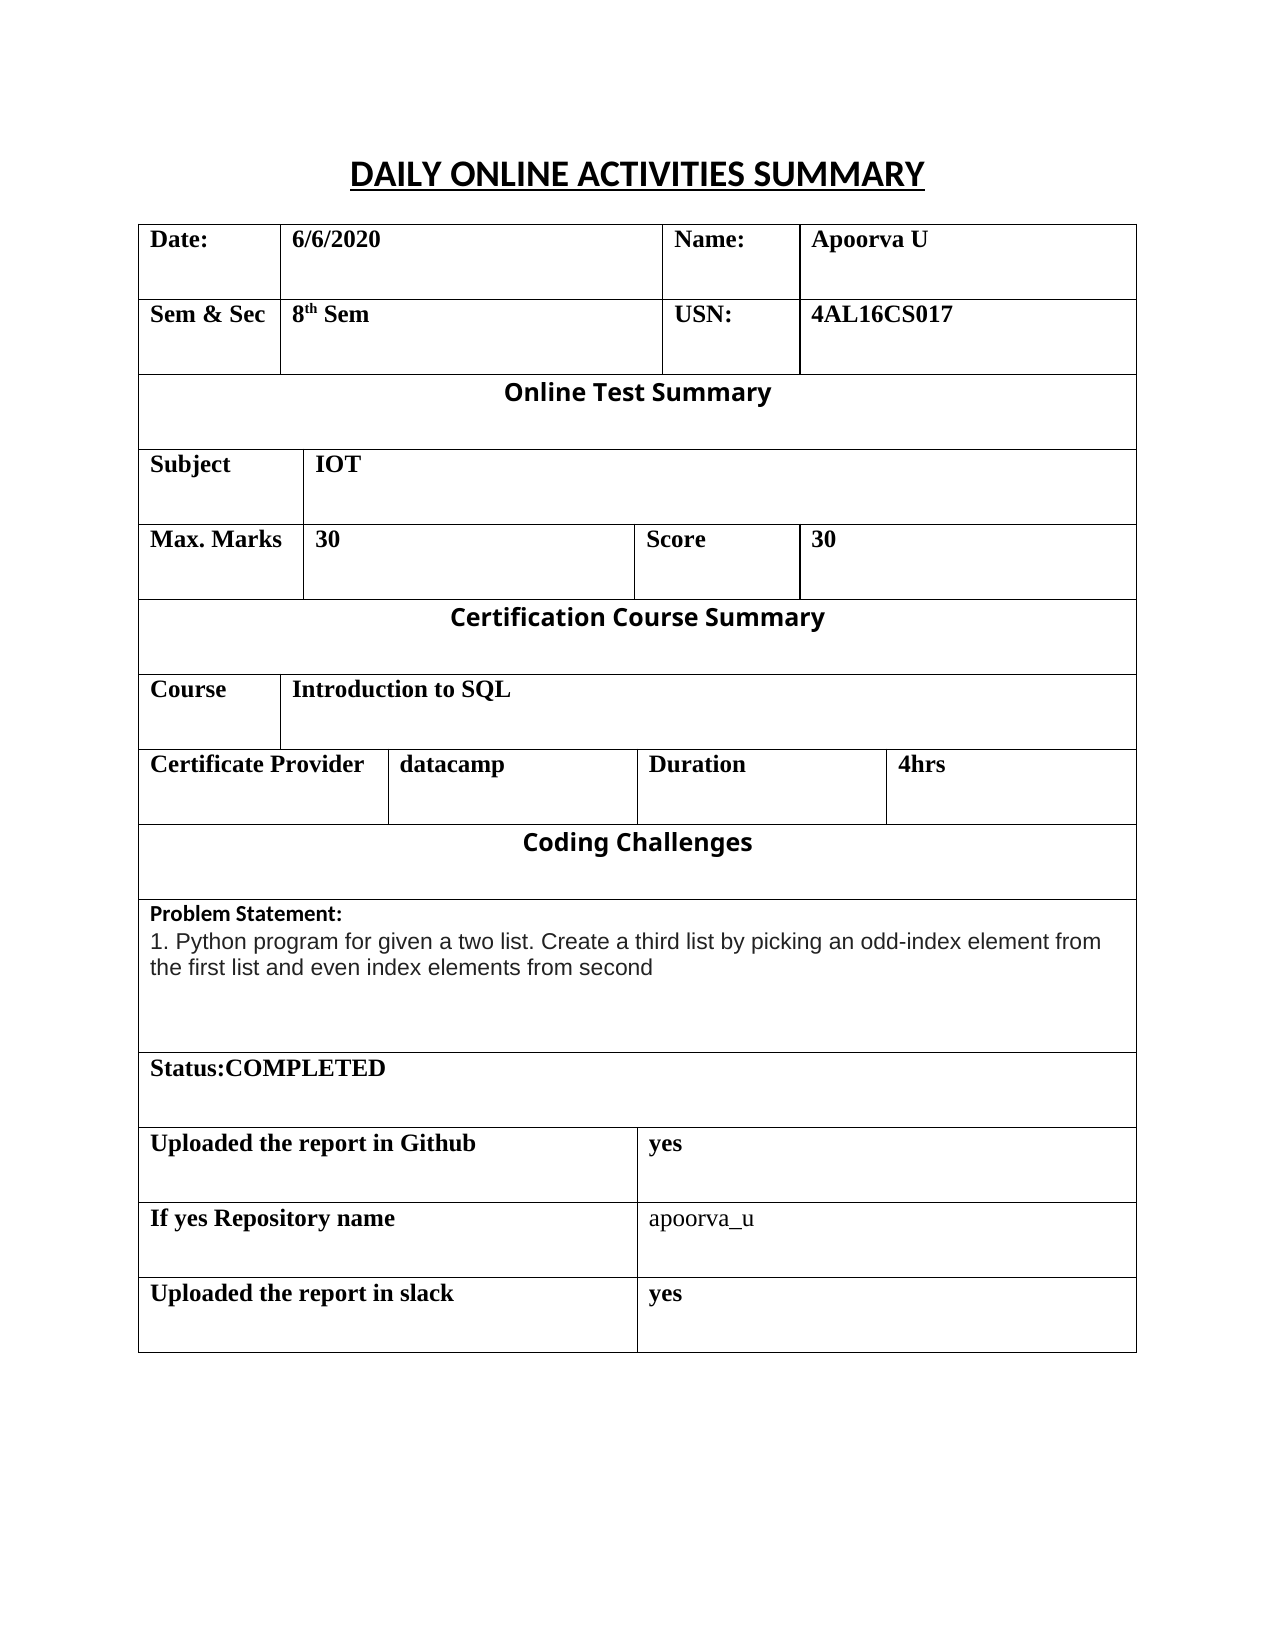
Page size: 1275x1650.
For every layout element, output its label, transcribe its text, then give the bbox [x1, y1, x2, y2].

table_cell 30 [304, 525, 634, 598]
table_cell Score [635, 525, 799, 598]
table_cell 8th Sem [281, 300, 662, 373]
table_cell Coding Challenges [139, 825, 1136, 898]
table_cell Status:COMPLETED [139, 1053, 1136, 1127]
table_cell Certification Course Summary [139, 600, 1136, 673]
table_cell Subject [139, 450, 303, 523]
text DAILY ONLINE ACTIVITIES SUMMARY [150, 150, 1125, 196]
table_header Apoorva U [801, 225, 1136, 298]
table_cell If yes Repository name [139, 1203, 637, 1277]
table_cell Problem Statement: 1. Python program for given a two list. Create a third list by picking an odd-index element from the first list and even index elements from second [139, 900, 1136, 1052]
table_cell 4hrs [887, 750, 1136, 823]
table_cell USN: [663, 300, 799, 373]
table_cell Max. Marks [139, 525, 303, 598]
table_cell Uploaded the report in Github [139, 1128, 637, 1202]
table_cell Uploaded the report in slack [139, 1278, 637, 1352]
table_cell Course [139, 675, 280, 748]
table_cell yes [638, 1278, 1136, 1352]
table_cell IOT [304, 450, 1136, 523]
table_cell Introduction to SQL [281, 675, 1136, 748]
table_cell Duration [638, 750, 886, 823]
table_cell 30 [801, 525, 1136, 598]
table_header Name: [663, 225, 799, 298]
table_cell Online Test Summary [139, 375, 1136, 448]
table_cell Certificate Provider [139, 750, 388, 823]
table_cell 4AL16CS017 [801, 300, 1136, 373]
table_cell apoorva_u [638, 1203, 1136, 1277]
table_cell yes [638, 1128, 1136, 1202]
table_cell Sem & Sec [139, 300, 280, 373]
table_header 6/6/2020 [281, 225, 662, 298]
table_cell datacamp [389, 750, 637, 823]
table_header Date: [139, 225, 280, 298]
